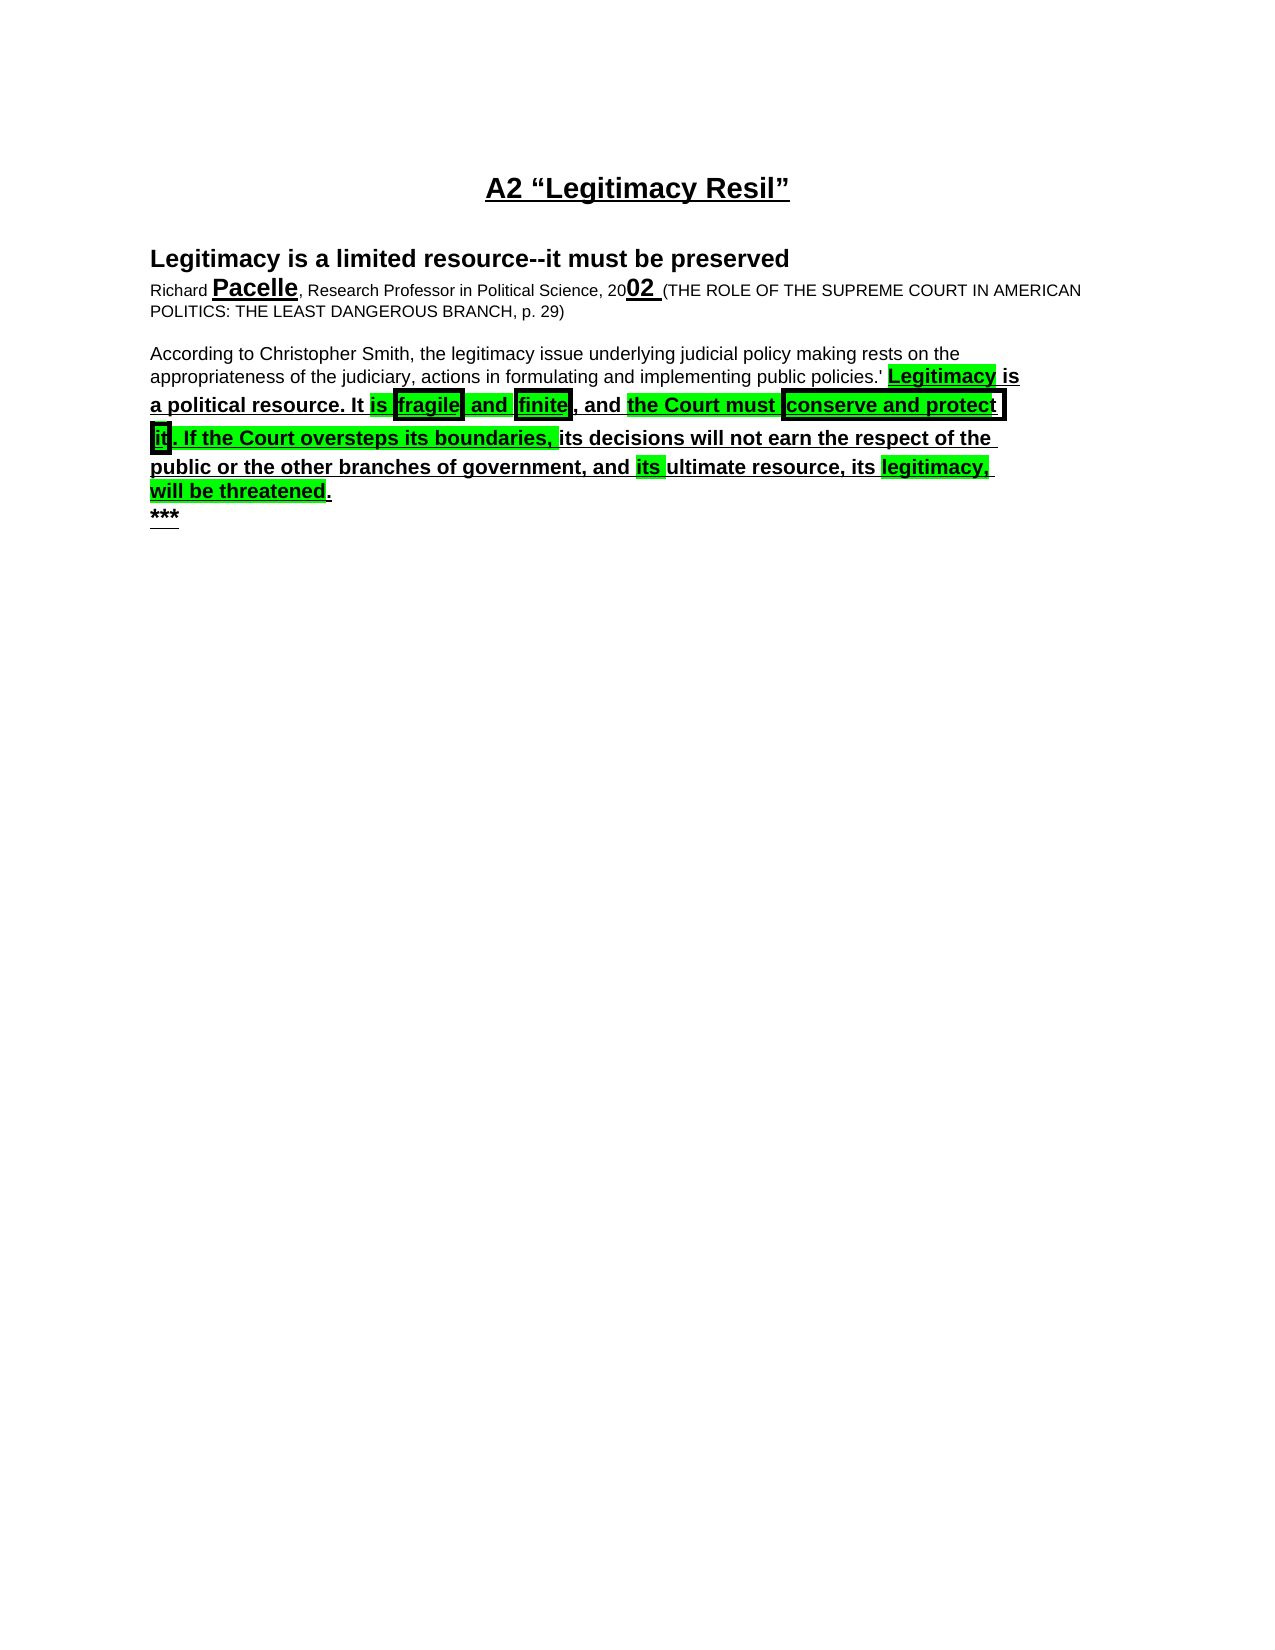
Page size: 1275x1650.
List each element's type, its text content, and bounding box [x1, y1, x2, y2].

text *** [150, 503, 1125, 531]
subtitle Legitimacy is a limited resource--it must be preserved [150, 244, 1125, 273]
text According to Christopher Smith, the legitimacy issue underlying judicial policy making rests on the appropriateness of the judiciary, actions in formulating and implementing public policies.' Legitimacy is a political resource. It is fragile and finite, and the Court must conserve and protect it. If the Court oversteps its boundaries, its decisions will not earn the respect of the public or the other branches of government, and its ultimate resource, its legitimacy, will be threatened. [150, 386, 1020, 503]
subtitle A2 “Legitimacy Resil” [150, 171, 1125, 204]
text Richard Pacelle, Research Professor in Political Science, 2002 (THE ROLE OF THE SUPREME COURT IN AMERICAN POLITICS: THE LEAST DANGEROUS BRANCH, p. 29) [150, 273, 1125, 321]
text According to Christopher Smith, the legitimacy issue underlying judicial policy making rests on the appropriateness of the judiciary, actions in formulating and implementing public policies.' Legitimacy is a political resource. It is fragile and finite, and the Court must conserve and protect it. If the Court oversteps its boundaries, its decisions will not earn the respect of the public or the other branches of government, and its ultimate resource, its legitimacy, will be threatened. [150, 343, 1020, 414]
